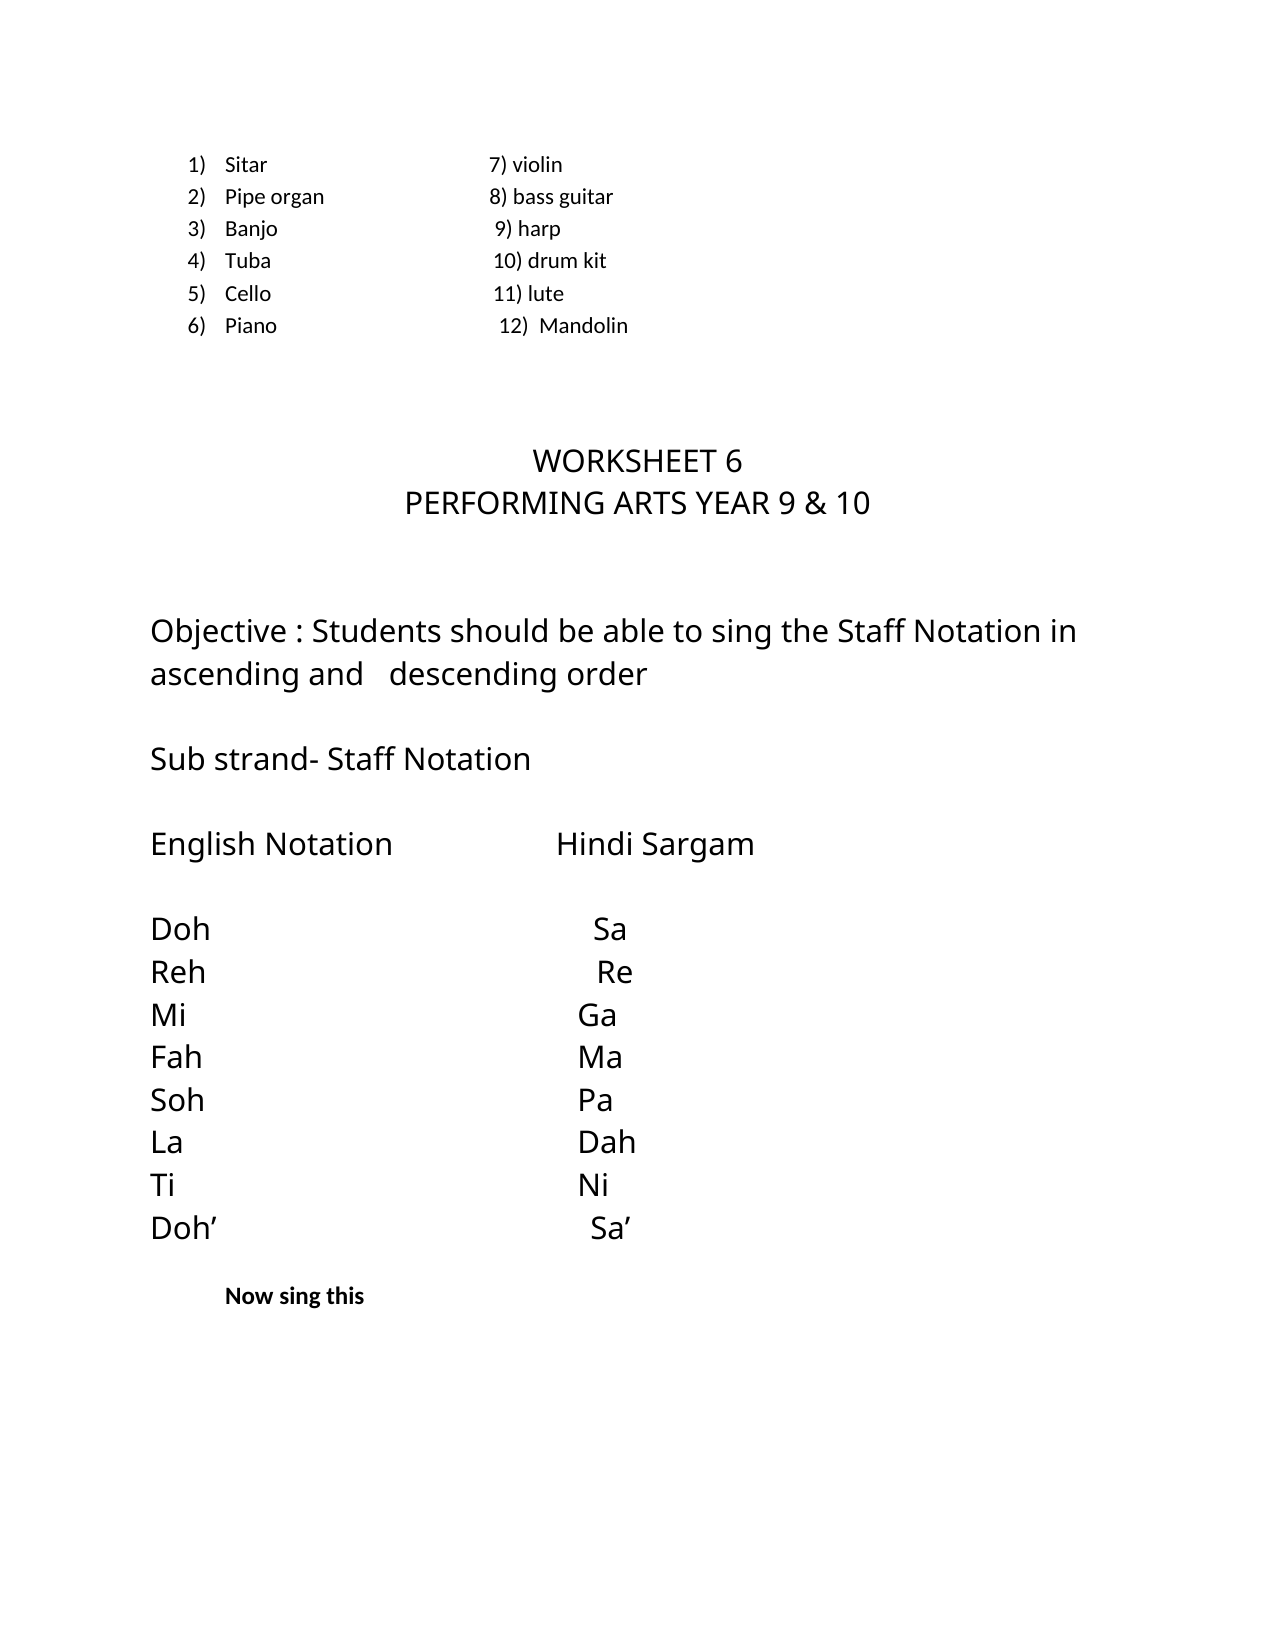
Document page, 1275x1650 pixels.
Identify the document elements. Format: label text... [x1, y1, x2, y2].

text Mi Ga [150, 993, 1125, 1035]
text Fah Ma [150, 1035, 1125, 1078]
list Pipe organ 8) bass guitar [187, 182, 1125, 210]
text Reh Re [150, 950, 1125, 993]
text PERFORMING ARTS YEAR 9 & 10 [150, 481, 1125, 524]
text Ti Ni [150, 1163, 1125, 1206]
text Soh Pa [150, 1078, 1125, 1120]
list Now sing this [225, 1280, 1125, 1311]
list Tuba 10) drum kit [187, 247, 1125, 274]
list Piano 12) Mandolin [187, 311, 1125, 339]
text WORKSHEET 6 [150, 439, 1125, 481]
text Doh’ Sa’ [150, 1206, 1125, 1248]
list Cello 11) lute [187, 279, 1125, 307]
text Doh Sa [150, 907, 1125, 950]
text English Notation Hindi Sargam [150, 822, 1125, 865]
list Sitar 7) violin [187, 150, 1125, 178]
text Objective : Students should be able to sing the Staff Notation in ascending and descending order [150, 609, 1125, 694]
list Banjo 9) harp [187, 214, 1125, 242]
text Sub strand- Staff Notation [150, 737, 1125, 779]
text La Dah [150, 1120, 1125, 1163]
